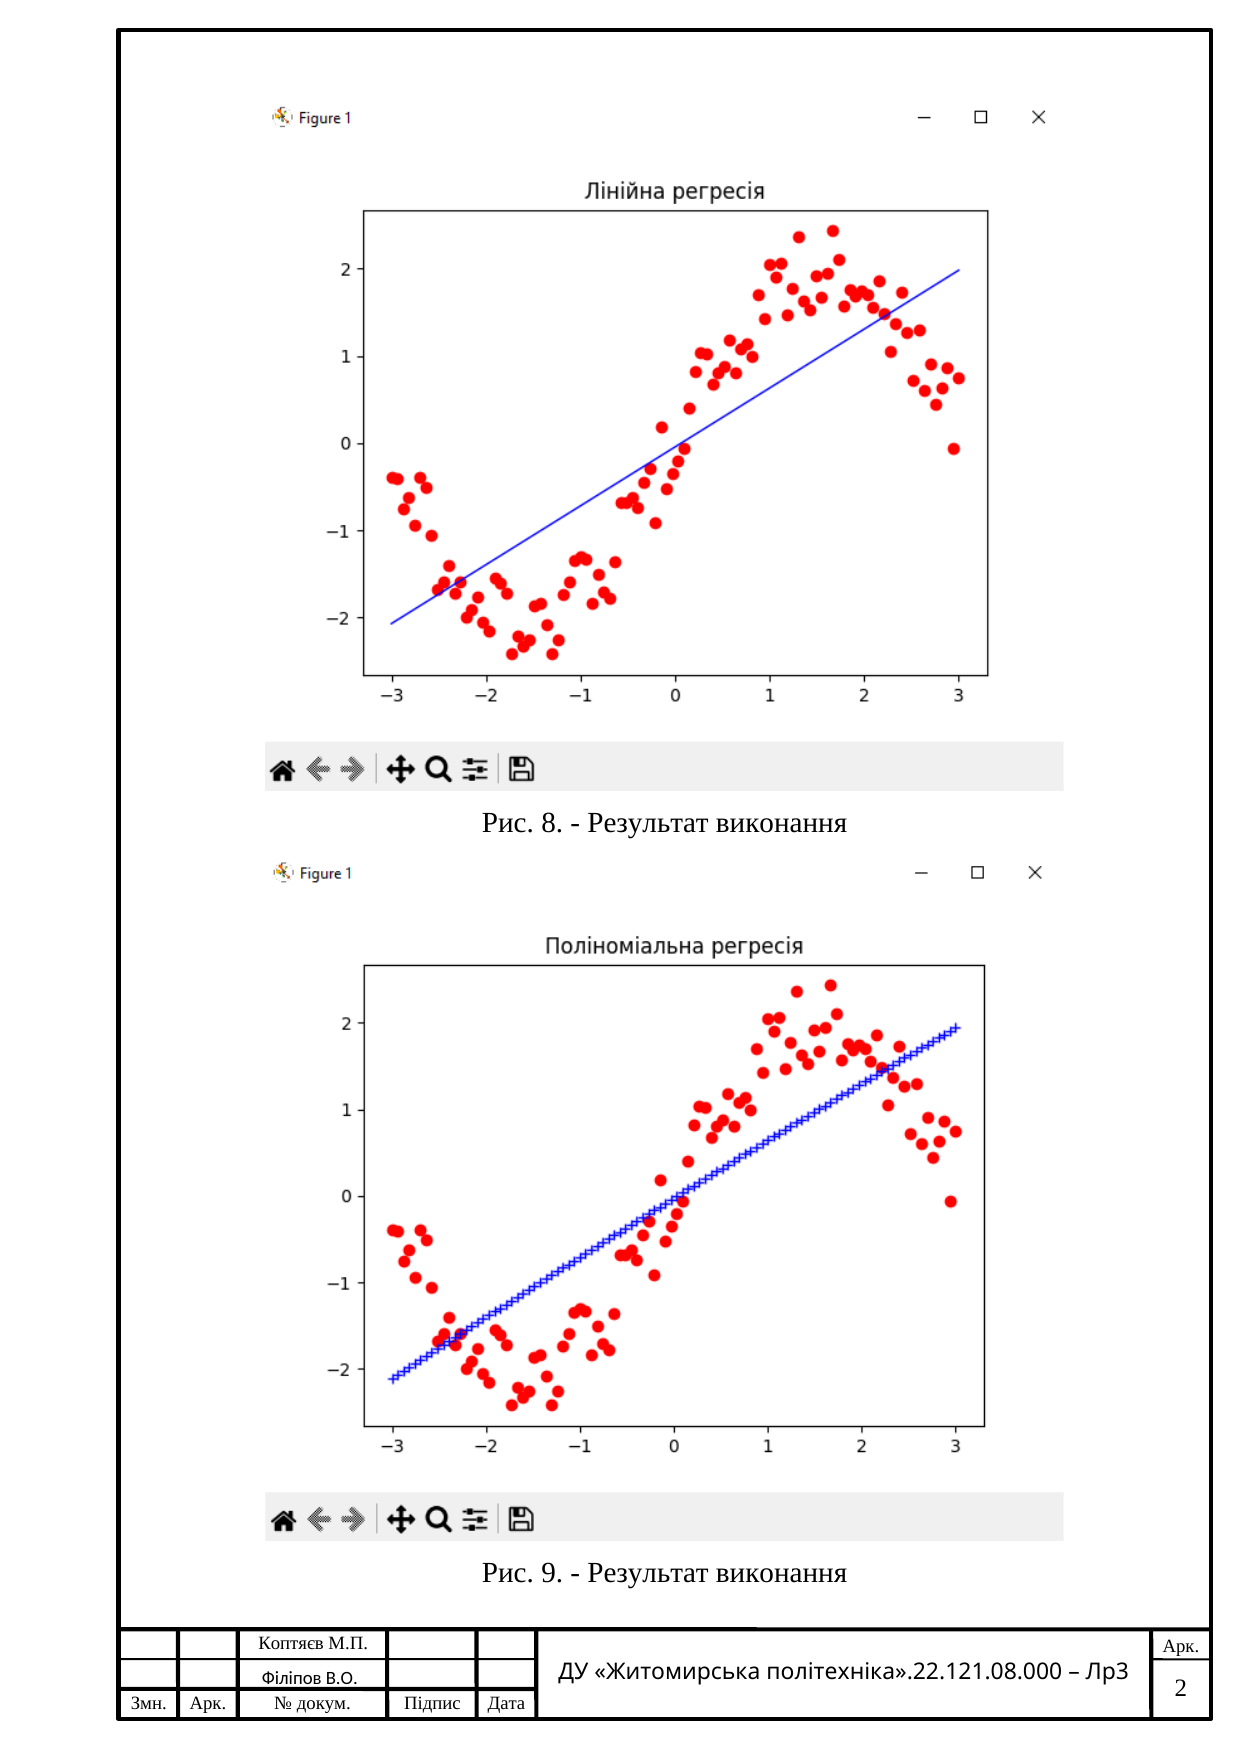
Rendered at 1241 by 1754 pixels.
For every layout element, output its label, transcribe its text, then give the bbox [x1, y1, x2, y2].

text Рис. 8. - Результат виконання [148, 805, 1181, 838]
picture [265, 855, 1064, 1541]
text Рис. 9. - Результат виконання [148, 1555, 1181, 1589]
picture [265, 102, 1064, 791]
